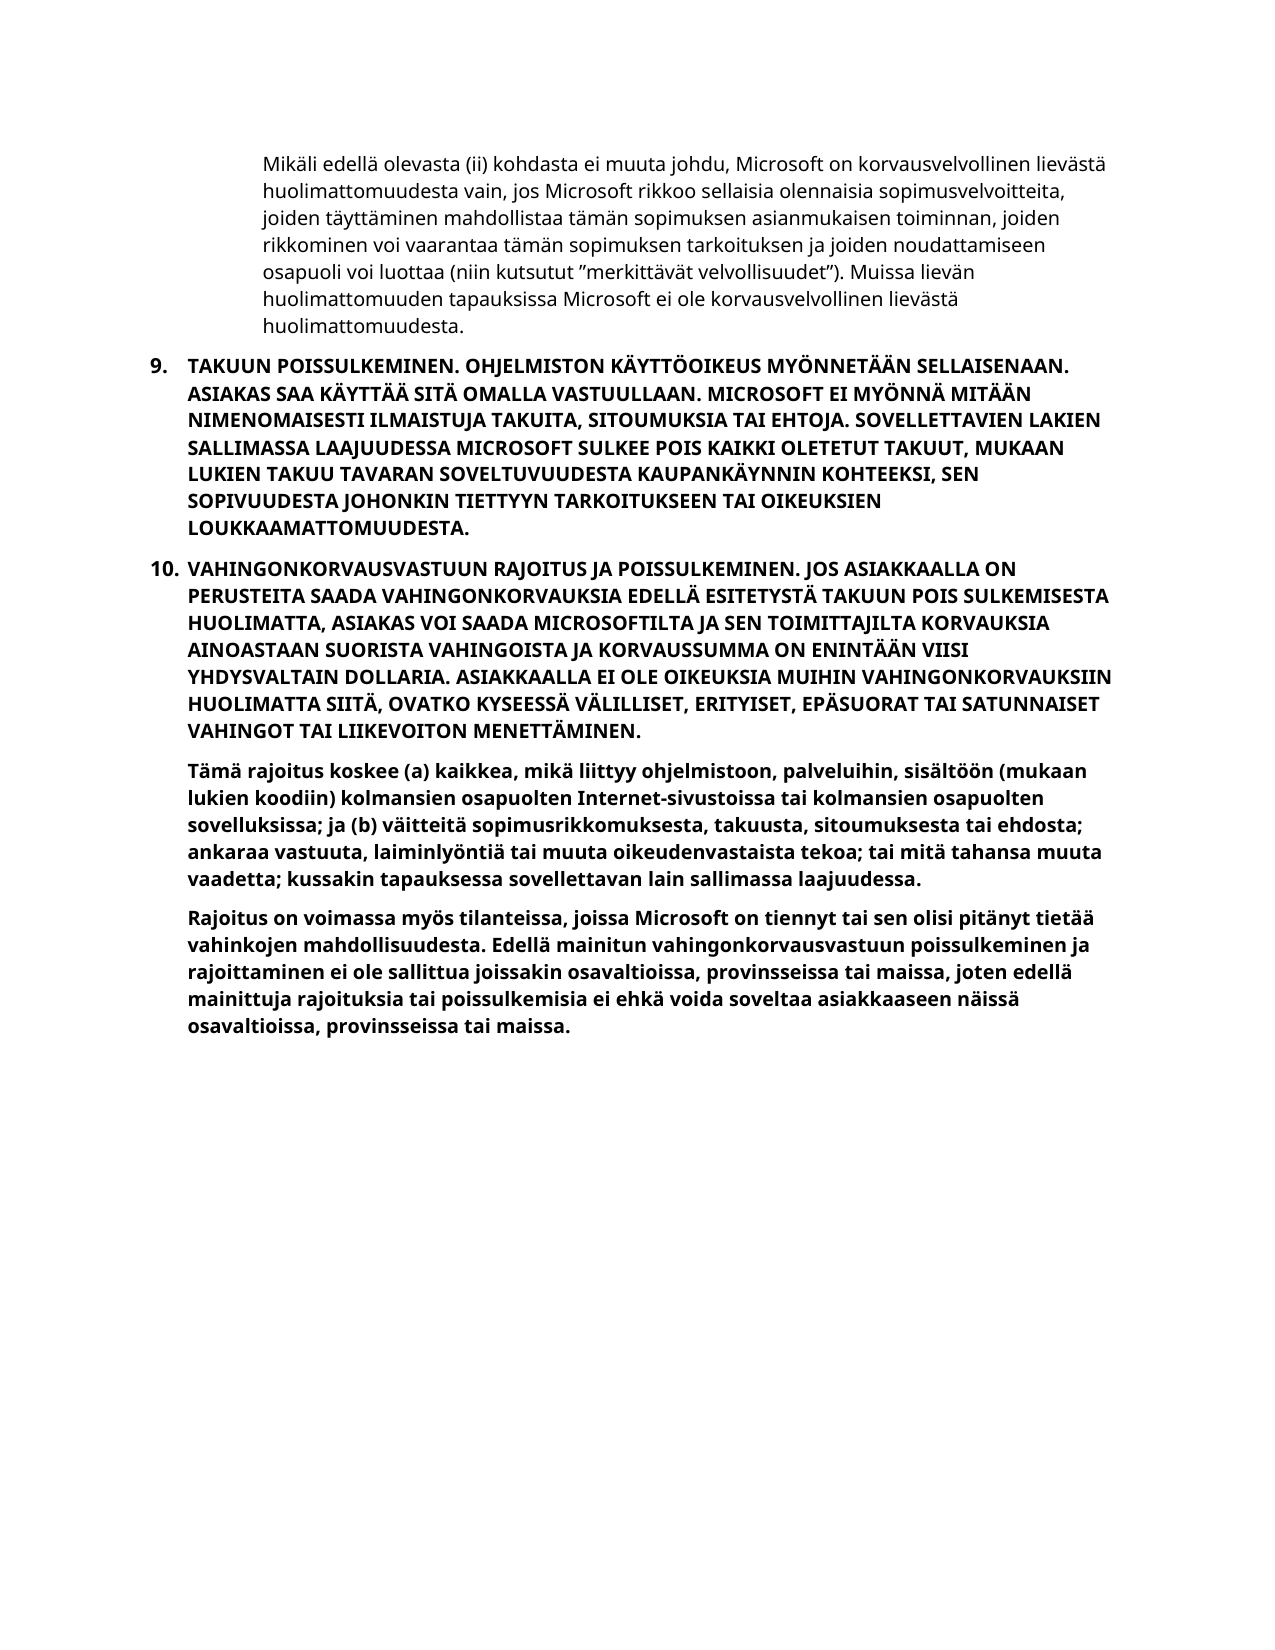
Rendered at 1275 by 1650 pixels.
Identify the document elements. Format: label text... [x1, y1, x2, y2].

subtitle TAKUUN POISSULKEMINEN. OHJELMISTON KÄYTTÖOIKEUS MYÖNNETÄÄN SELLAISENAAN. ASIAKAS SAA KÄYTTÄÄ SITÄ OMALLA VASTUULLAAN. MICROSOFT EI MYÖNNÄ MITÄÄN NIMENOMAISESTI ILMAISTUJA TAKUITA, SITOUMUKSIA TAI EHTOJA. SOVELLETTAVIEN LAKIEN SALLIMASSA LAAJUUDESSA MICROSOFT SULKEE POIS KAIKKI OLETETUT TAKUUT, MUKAAN LUKIEN TAKUU TAVARAN SOVELTUVUUDESTA KAUPANKÄYNNIN KOHTEEKSI, SEN SOPIVUUDESTA JOHONKIN TIETTYYN TARKOITUKSEEN TAI OIKEUKSIEN LOUKKAAMATTOMUUDESTA. [150, 351, 1125, 542]
subtitle Mikäli edellä olevasta (ii) kohdasta ei muuta johdu, Microsoft on korvausvelvollinen lievästä huolimattomuudesta vain, jos Microsoft rikkoo sellaisia olennaisia sopimusvelvoitteita, joiden täyttäminen mahdollistaa tämän sopimuksen asianmukaisen toiminnan, joiden rikkominen voi vaarantaa tämän sopimuksen tarkoituksen ja joiden noudattamiseen osapuoli voi luottaa (niin kutsutut ”merkittävät velvollisuudet”). Muissa lievän huolimattomuuden tapauksissa Microsoft ei ole korvausvelvollinen lievästä huolimattomuudesta. [262, 150, 1125, 339]
subtitle VAHINGONKORVAUSVASTUUN RAJOITUS JA POISSULKEMINEN. JOS ASIAKKAALLA ON PERUSTEITA SAADA VAHINGONKORVAUKSIA EDELLÄ ESITETYSTÄ TAKUUN POIS SULKEMISESTA HUOLIMATTA, ASIAKAS VOI SAADA MICROSOFTILTA JA SEN TOIMITTAJILTA KORVAUKSIA AINOASTAAN SUORISTA VAHINGOISTA JA KORVAUSSUMMA ON ENINTÄÄN VIISI YHDYSVALTAIN DOLLARIA. ASIAKKAALLA EI OLE OIKEUKSIA MUIHIN VAHINGONKORVAUKSIIN HUOLIMATTA SIITÄ, OVATKO KYSEESSÄ VÄLILLISET, ERITYISET, EPÄSUORAT TAI SATUNNAISET VAHINGOT TAI LIIKEVOITON MENETTÄMINEN. [150, 554, 1125, 744]
text Tämä rajoitus koskee (a) kaikkea, mikä liittyy ohjelmistoon, palveluihin, sisältöön (mukaan lukien koodiin) kolmansien osapuolten Internet-sivustoissa tai kolmansien osapuolten sovelluksissa; ja (b) väitteitä sopimusrikkomuksesta, takuusta, sitoumuksesta tai ehdosta; ankaraa vastuuta, laiminlyöntiä tai muuta oikeudenvastaista tekoa; tai mitä tahansa muuta vaadetta; kussakin tapauksessa sovellettavan lain sallimassa laajuudessa. [187, 757, 1125, 892]
text Rajoitus on voimassa myös tilanteissa, joissa Microsoft on tiennyt tai sen olisi pitänyt tietää vahinkojen mahdollisuudesta. Edellä mainitun vahingonkorvausvastuun poissulkeminen ja rajoittaminen ei ole sallittua joissakin osavaltioissa, provinsseissa tai maissa, joten edellä mainittuja rajoituksia tai poissulkemisia ei ehkä voida soveltaa asiakkaaseen näissä osavaltioissa, provinsseissa tai maissa. [187, 904, 1125, 1039]
